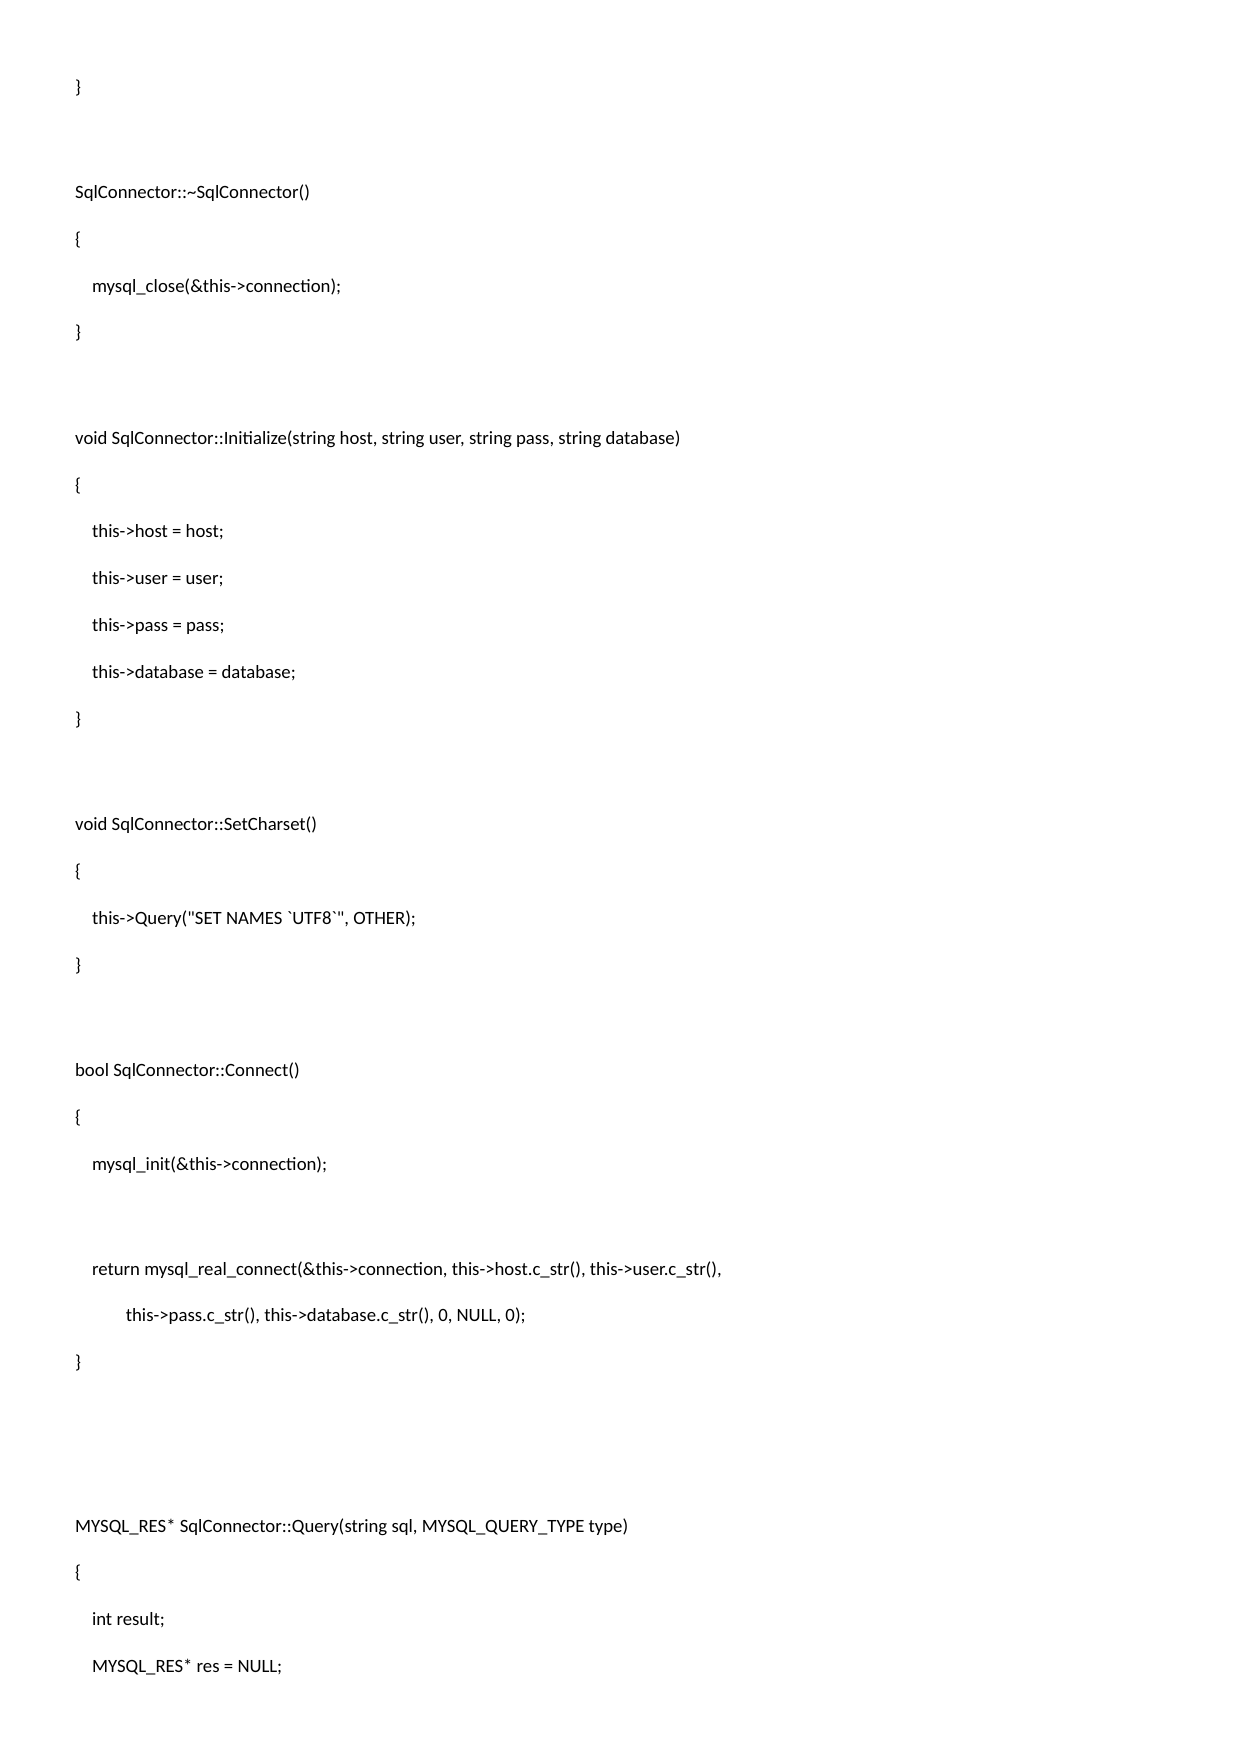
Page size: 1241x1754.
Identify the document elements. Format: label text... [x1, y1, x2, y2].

text } [75, 1351, 1165, 1373]
text { [75, 473, 1165, 496]
text } [75, 75, 1165, 98]
text { [75, 1561, 1165, 1584]
text void SqlConnector::SetCharset() [75, 812, 1165, 835]
text return mysql_real_connect(&this->connection, this->host.c_str(), this->user.c_str(), [75, 1257, 1165, 1280]
text void SqlConnector::Initialize(string host, string user, string pass, string database) [75, 426, 1165, 449]
text this->pass.c_str(), this->database.c_str(), 0, NULL, 0); [75, 1304, 1165, 1327]
text int result; [75, 1608, 1165, 1631]
text { [75, 859, 1165, 882]
text MYSQL_RES* res = NULL; [75, 1654, 1165, 1677]
text this->host = host; [75, 519, 1165, 542]
text this->Query("SET NAMES `UTF8`", OTHER); [75, 906, 1165, 929]
text this->user = user; [75, 566, 1165, 589]
text { [75, 1105, 1165, 1128]
text } [75, 953, 1165, 976]
text } [75, 707, 1165, 730]
text mysql_close(&this->connection); [75, 274, 1165, 297]
text MYSQL_RES* SqlConnector::Query(string sql, MYSQL_QUERY_TYPE type) [75, 1514, 1165, 1537]
text } [75, 321, 1165, 344]
text bool SqlConnector::Connect() [75, 1058, 1165, 1081]
text SqlConnector::~SqlConnector() [75, 180, 1165, 203]
text this->database = database; [75, 660, 1165, 683]
text this->pass = pass; [75, 613, 1165, 636]
text mysql_init(&this->connection); [75, 1152, 1165, 1174]
text { [75, 227, 1165, 250]
